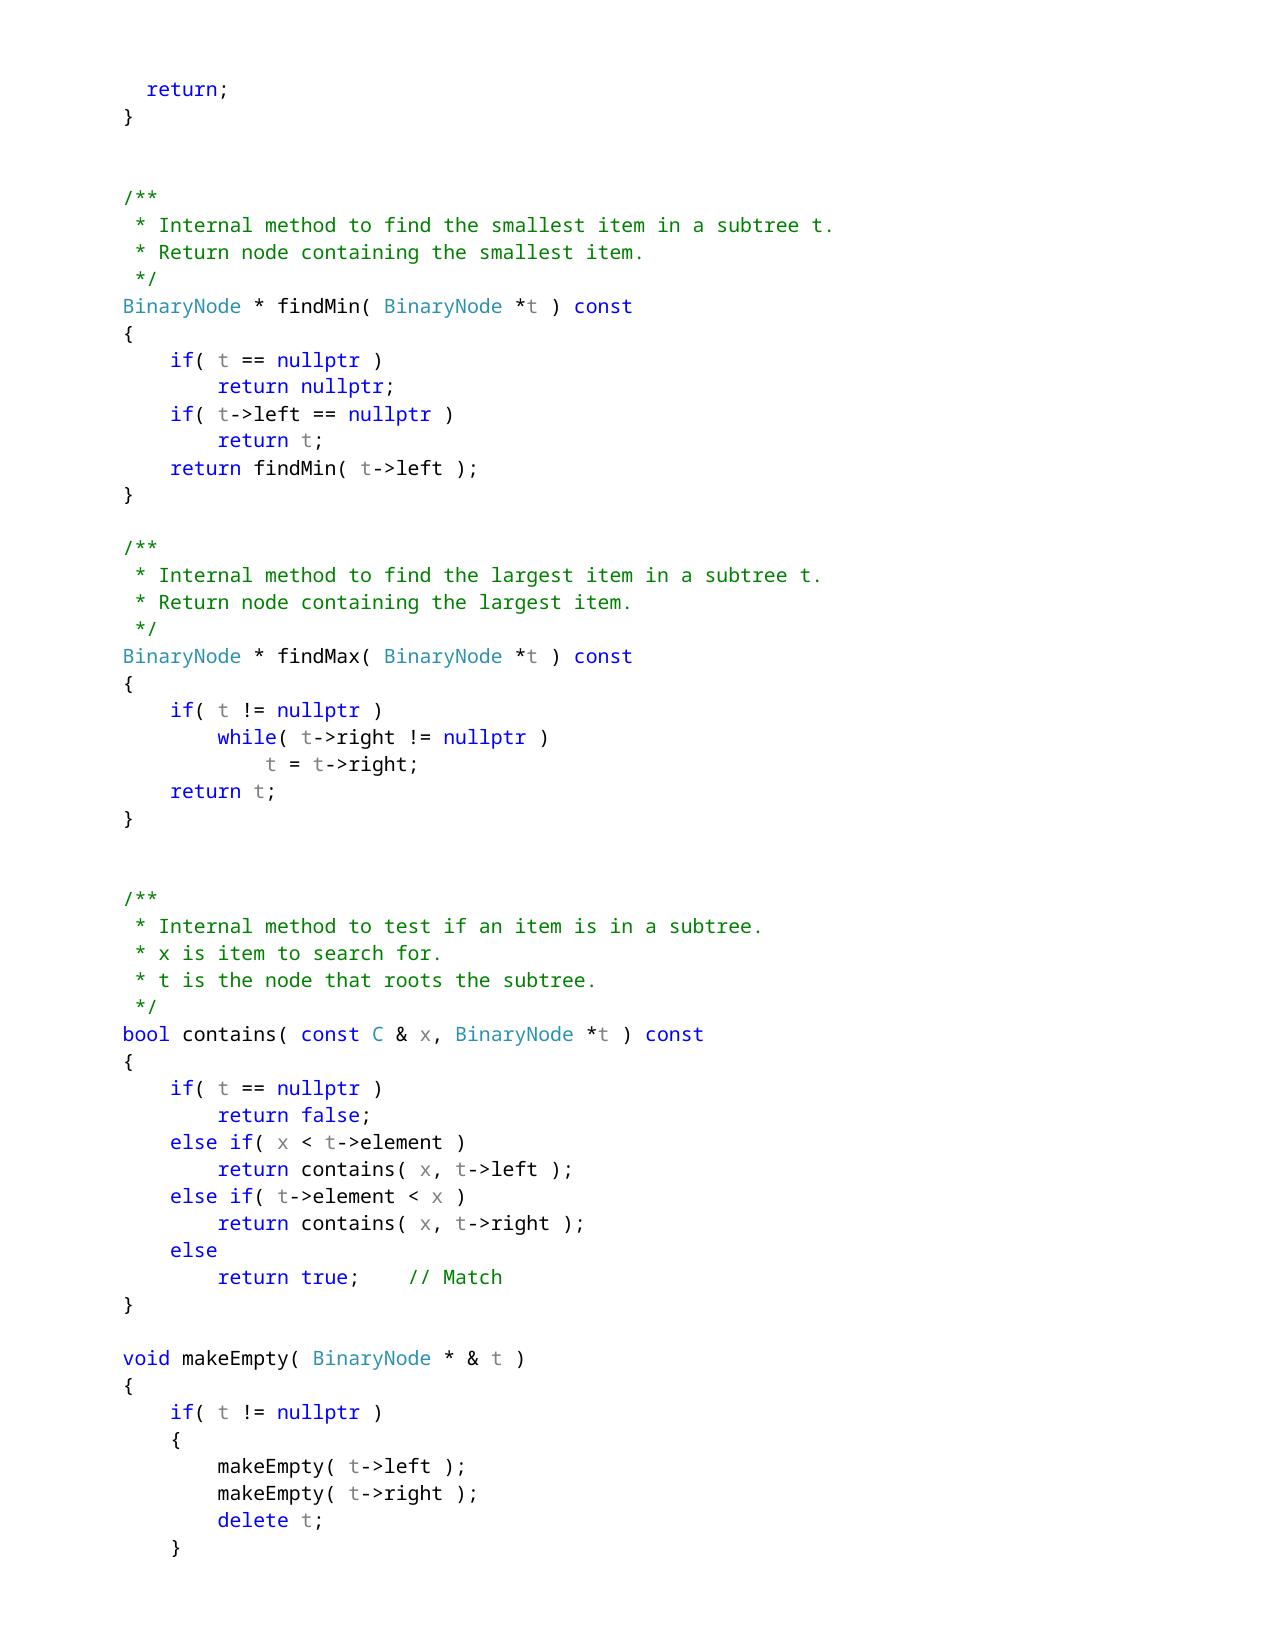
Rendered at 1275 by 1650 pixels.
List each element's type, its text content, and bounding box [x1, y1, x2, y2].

text if( t == nullptr ) [75, 346, 1200, 373]
text * Return node containing the smallest item. [75, 238, 1200, 265]
text else [75, 1236, 1200, 1263]
text * Internal method to find the largest item in a subtree t. [75, 562, 1200, 589]
text void makeEmpty( BinaryNode * & t ) [75, 1344, 1200, 1371]
text */ [75, 265, 1200, 292]
text return t; [75, 777, 1200, 804]
text if( t != nullptr ) [75, 1398, 1200, 1425]
text makeEmpty( t->left ); [75, 1452, 1200, 1479]
text * x is item to search for. [75, 939, 1200, 966]
text return contains( x, t->right ); [75, 1209, 1200, 1236]
text BinaryNode * findMin( BinaryNode *t ) const [75, 292, 1200, 319]
text * Internal method to find the smallest item in a subtree t. [75, 211, 1200, 238]
text { [75, 1371, 1200, 1398]
text while( t->right != nullptr ) [75, 723, 1200, 751]
text } [75, 481, 1200, 508]
text return nullptr; [75, 373, 1200, 400]
text * Internal method to test if an item is in a subtree. [75, 912, 1200, 939]
text BinaryNode * findMax( BinaryNode *t ) const [75, 643, 1200, 669]
text /** [75, 184, 1200, 211]
text */ [75, 993, 1200, 1020]
text t = t->right; [75, 751, 1200, 777]
text delete t; [75, 1506, 1200, 1533]
text makeEmpty( t->right ); [75, 1479, 1200, 1506]
text if( t != nullptr ) [75, 697, 1200, 723]
text else if( t->element < x ) [75, 1182, 1200, 1209]
text } [75, 1533, 1200, 1560]
text } [75, 102, 1200, 129]
text return; [75, 75, 1200, 102]
text /** [75, 535, 1200, 562]
text bool contains( const C & x, BinaryNode *t ) const [75, 1020, 1200, 1047]
text * t is the node that roots the subtree. [75, 966, 1200, 993]
text } [75, 1290, 1200, 1317]
text * Return node containing the largest item. [75, 589, 1200, 616]
text else if( x < t->element ) [75, 1128, 1200, 1155]
text } [75, 804, 1200, 831]
text { [75, 1047, 1200, 1074]
text return t; [75, 427, 1200, 454]
text return true; // Match [75, 1263, 1200, 1290]
text */ [75, 616, 1200, 643]
text if( t->left == nullptr ) [75, 400, 1200, 427]
text return contains( x, t->left ); [75, 1155, 1200, 1182]
text return findMin( t->left ); [75, 454, 1200, 481]
text { [75, 1425, 1200, 1452]
text { [75, 669, 1200, 697]
text /** [75, 885, 1200, 912]
text { [75, 319, 1200, 346]
text return false; [75, 1101, 1200, 1128]
text if( t == nullptr ) [75, 1074, 1200, 1101]
